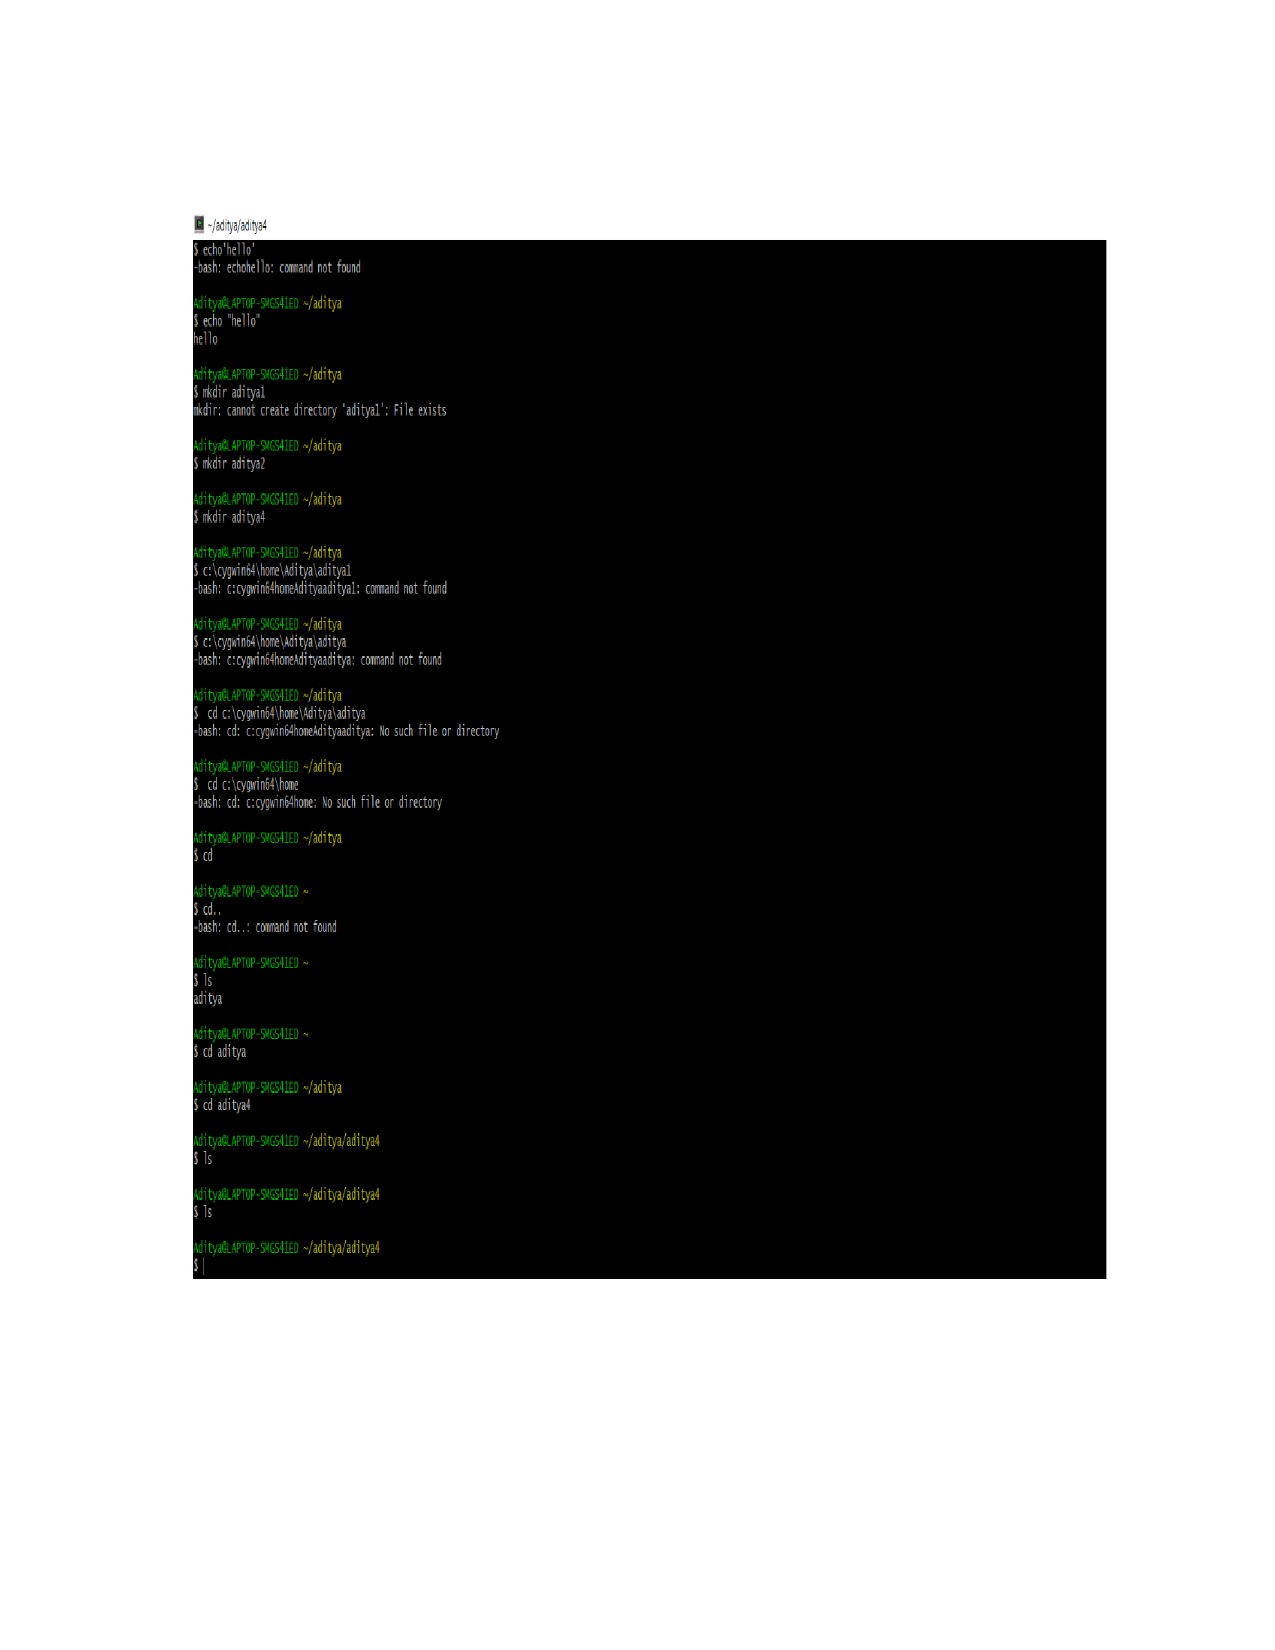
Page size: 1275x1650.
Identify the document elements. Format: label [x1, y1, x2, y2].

picture [187, 201, 1107, 1279]
